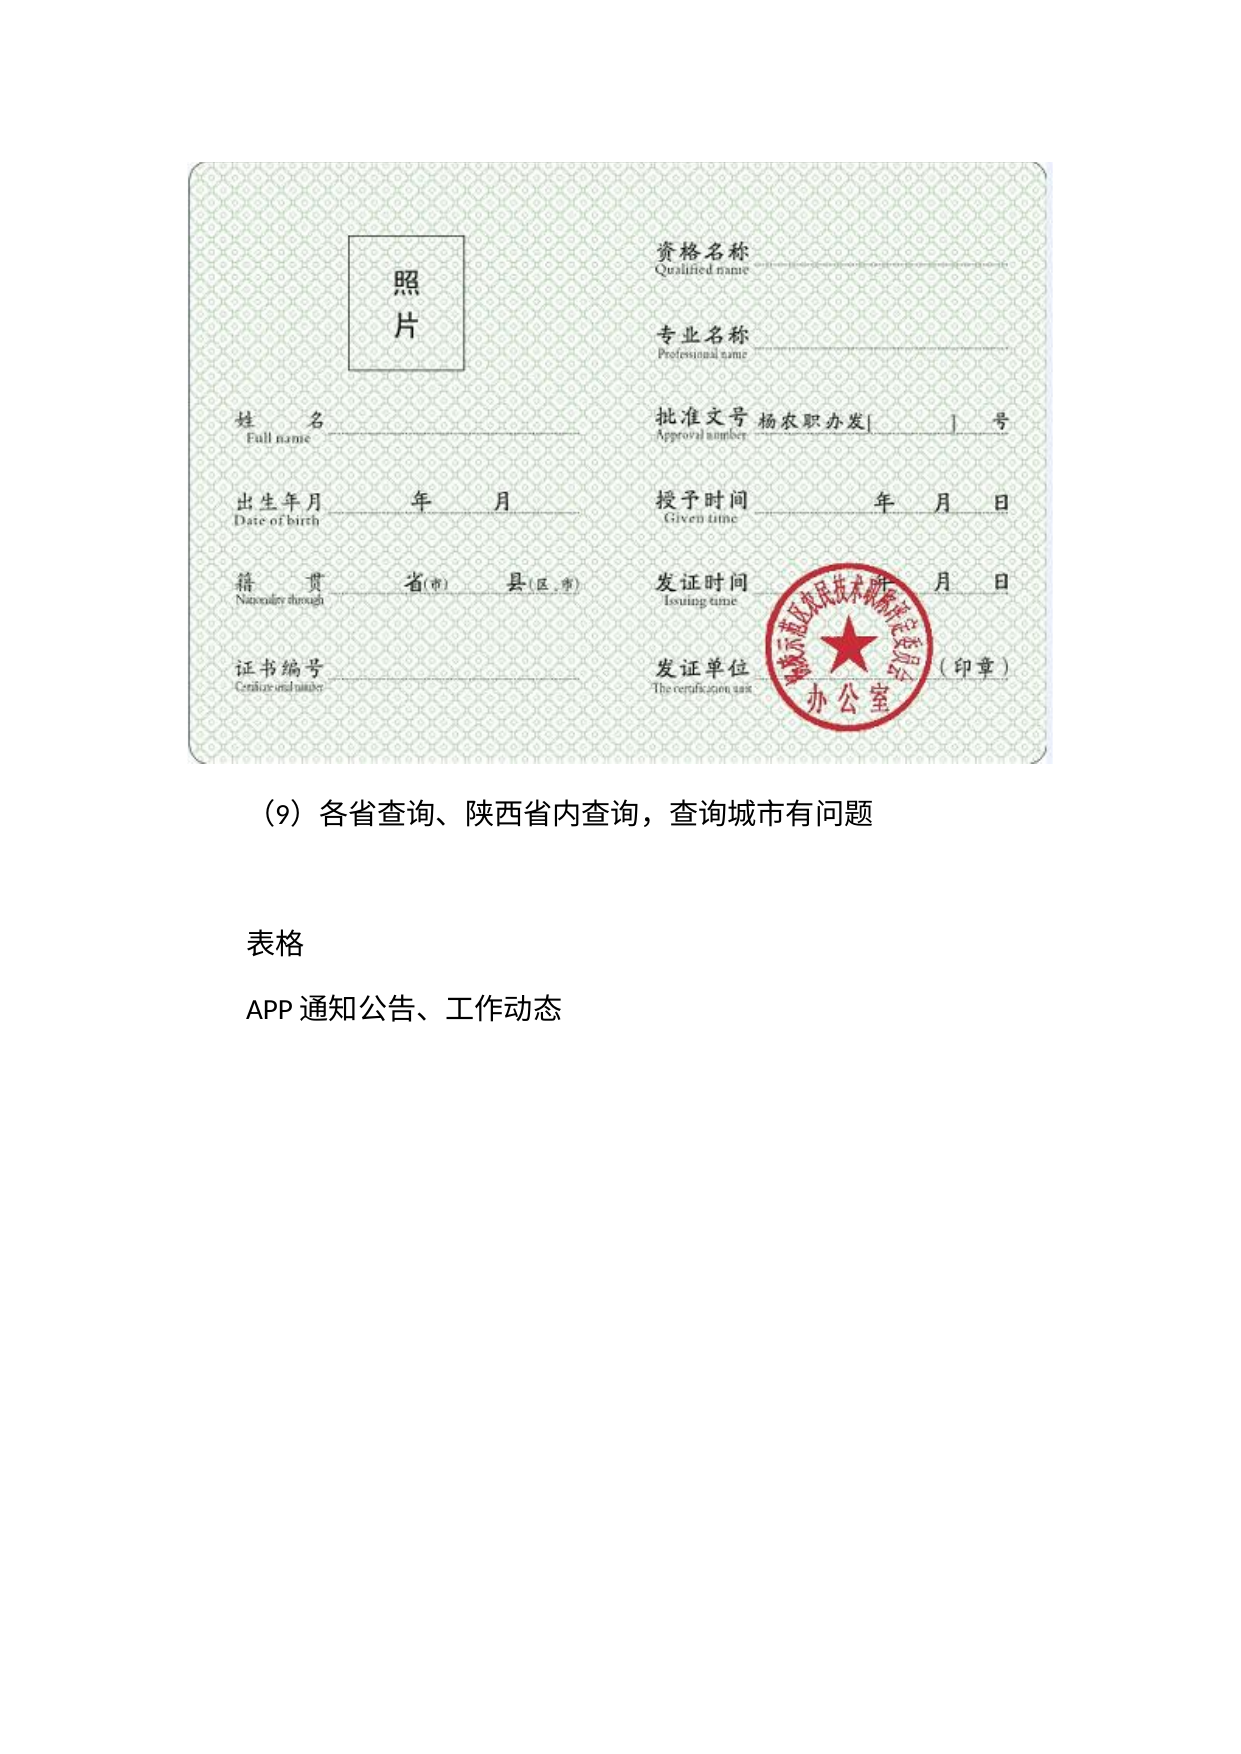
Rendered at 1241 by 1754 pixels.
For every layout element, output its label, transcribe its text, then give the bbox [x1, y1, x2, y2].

text APP 通知公告、工作动态 [187, 974, 1053, 1039]
text （9）各省查询、陕西省内查询，查询城市有问题 [187, 779, 1053, 844]
picture [187, 162, 1053, 764]
text 表格 [187, 909, 1053, 974]
